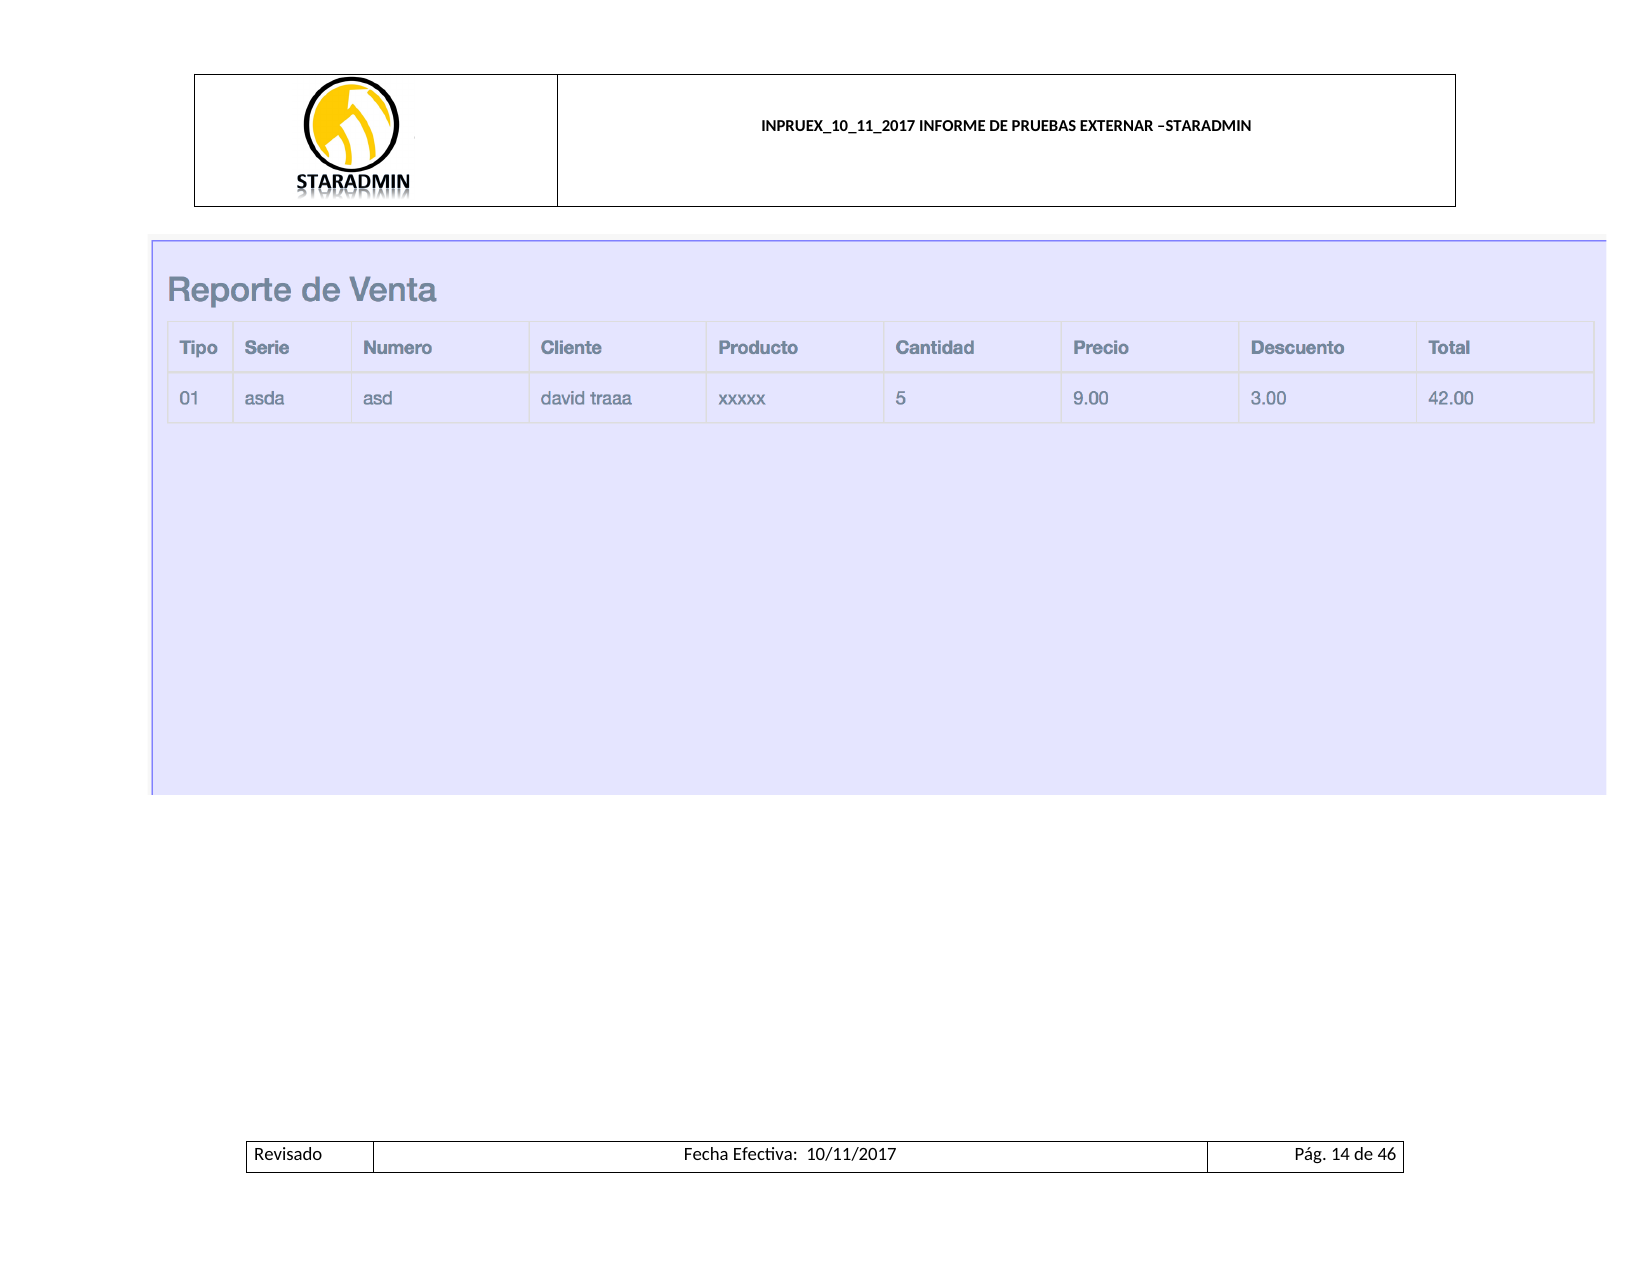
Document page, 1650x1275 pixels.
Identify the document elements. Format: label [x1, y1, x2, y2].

picture [291, 75, 415, 200]
picture [147, 234, 1607, 795]
